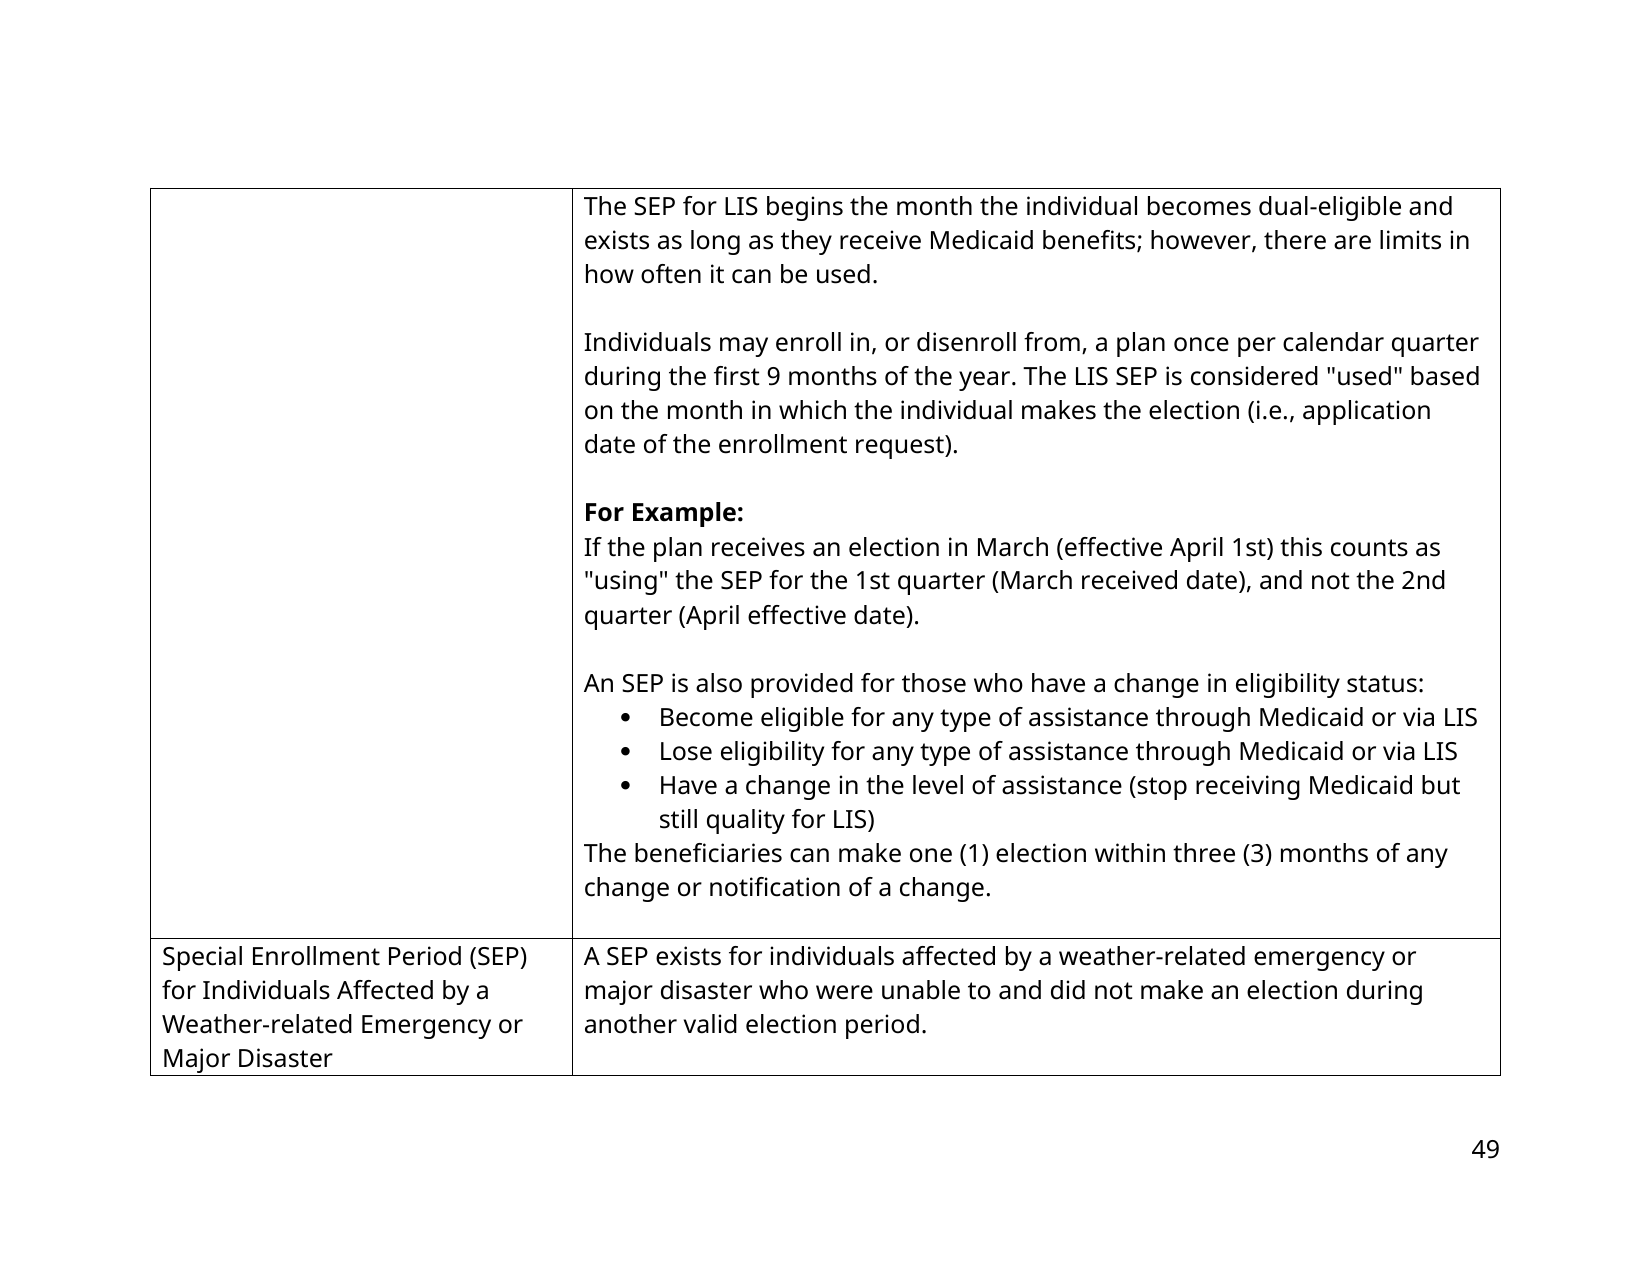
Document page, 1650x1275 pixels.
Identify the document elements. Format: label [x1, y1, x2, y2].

table_cell [151, 939, 572, 1075]
table_cell [573, 189, 1500, 938]
table_cell [573, 939, 1500, 1075]
table_cell [151, 189, 572, 938]
